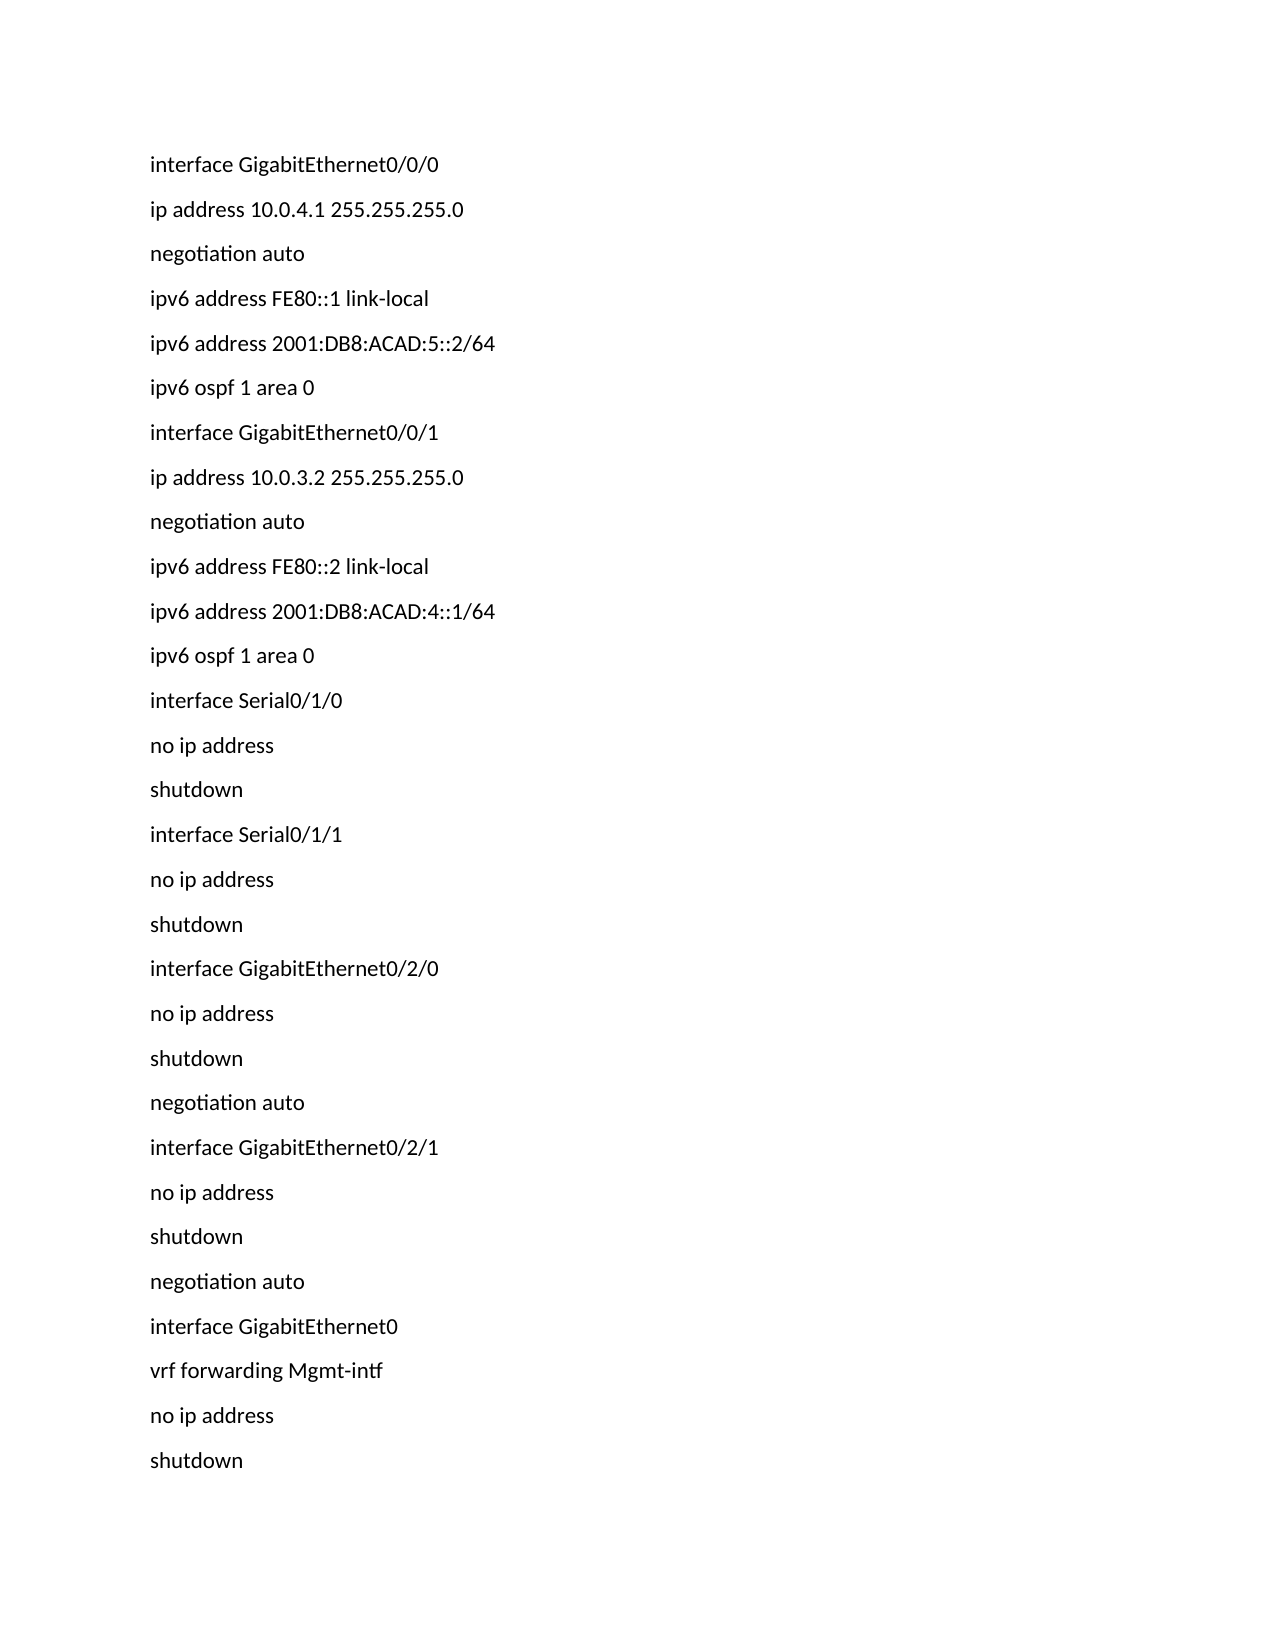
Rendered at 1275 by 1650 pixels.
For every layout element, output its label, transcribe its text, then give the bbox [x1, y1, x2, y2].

text no ip address [150, 865, 1125, 893]
text ip address 10.0.3.2 255.255.255.0 [150, 463, 1125, 491]
text ipv6 address FE80::2 link-local [150, 552, 1125, 580]
text interface GigabitEthernet0/0/0 [150, 150, 1125, 178]
text negotiation auto [150, 1088, 1125, 1116]
text interface Serial0/1/1 [150, 820, 1125, 848]
text interface Serial0/1/0 [150, 686, 1125, 714]
text negotiation auto [150, 239, 1125, 267]
text shutdown [150, 1222, 1125, 1251]
text ipv6 ospf 1 area 0 [150, 642, 1125, 669]
text ipv6 address 2001:DB8:ACAD:4::1/64 [150, 597, 1125, 625]
text ipv6 address 2001:DB8:ACAD:5::2/64 [150, 329, 1125, 357]
text shutdown [150, 1044, 1125, 1072]
text shutdown [150, 1446, 1125, 1474]
text vrf forwarding Mgmt-intf [150, 1357, 1125, 1384]
text no ip address [150, 1401, 1125, 1429]
text interface GigabitEthernet0/2/1 [150, 1133, 1125, 1161]
text no ip address [150, 1178, 1125, 1206]
text ip address 10.0.4.1 255.255.255.0 [150, 195, 1125, 223]
text interface GigabitEthernet0/0/1 [150, 418, 1125, 446]
text no ip address [150, 731, 1125, 759]
text interface GigabitEthernet0 [150, 1312, 1125, 1340]
text shutdown [150, 910, 1125, 938]
text negotiation auto [150, 507, 1125, 536]
text ipv6 address FE80::1 link-local [150, 284, 1125, 312]
text shutdown [150, 776, 1125, 804]
text ipv6 ospf 1 area 0 [150, 373, 1125, 401]
text no ip address [150, 999, 1125, 1027]
text negotiation auto [150, 1267, 1125, 1295]
text interface GigabitEthernet0/2/0 [150, 954, 1125, 982]
